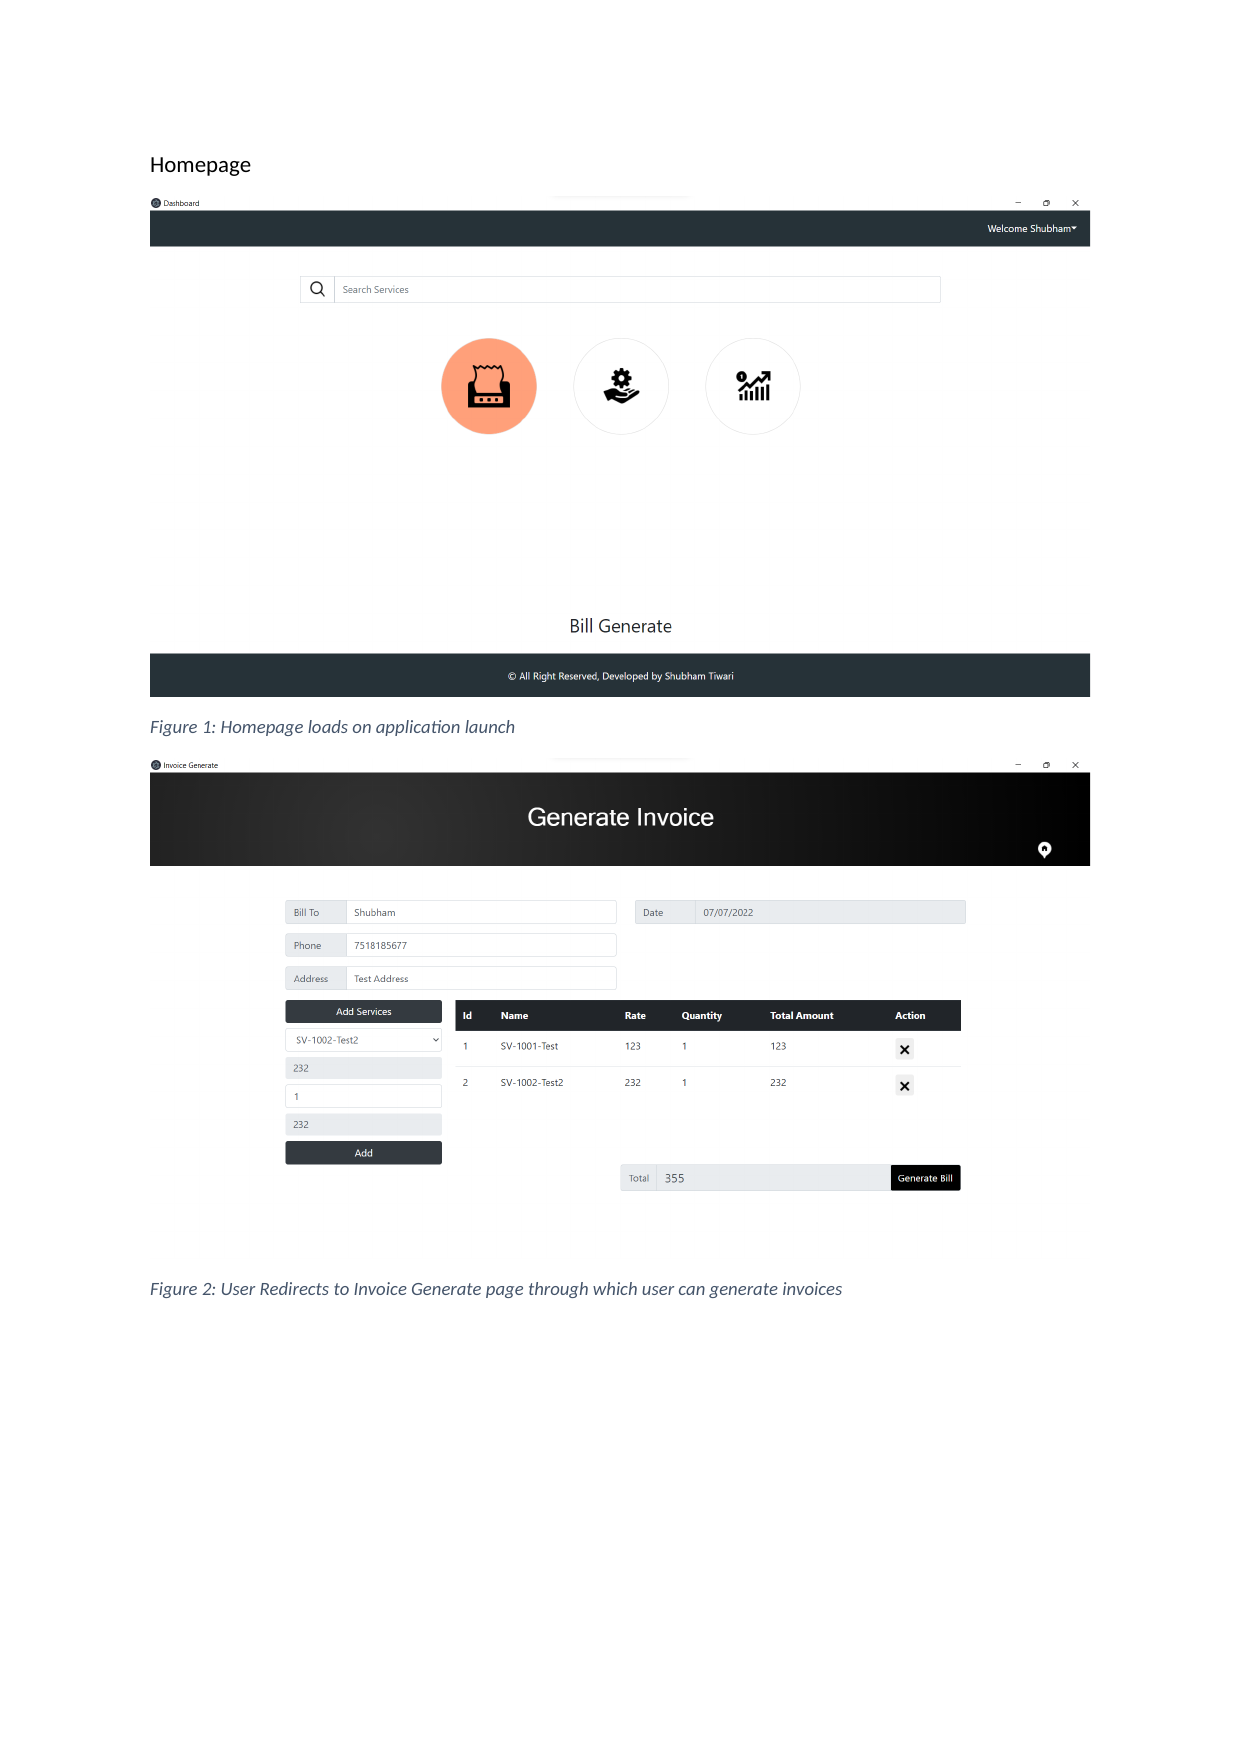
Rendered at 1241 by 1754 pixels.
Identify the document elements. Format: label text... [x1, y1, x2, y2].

text Homepage [150, 150, 1090, 178]
picture [150, 758, 1091, 1259]
picture [150, 196, 1091, 697]
